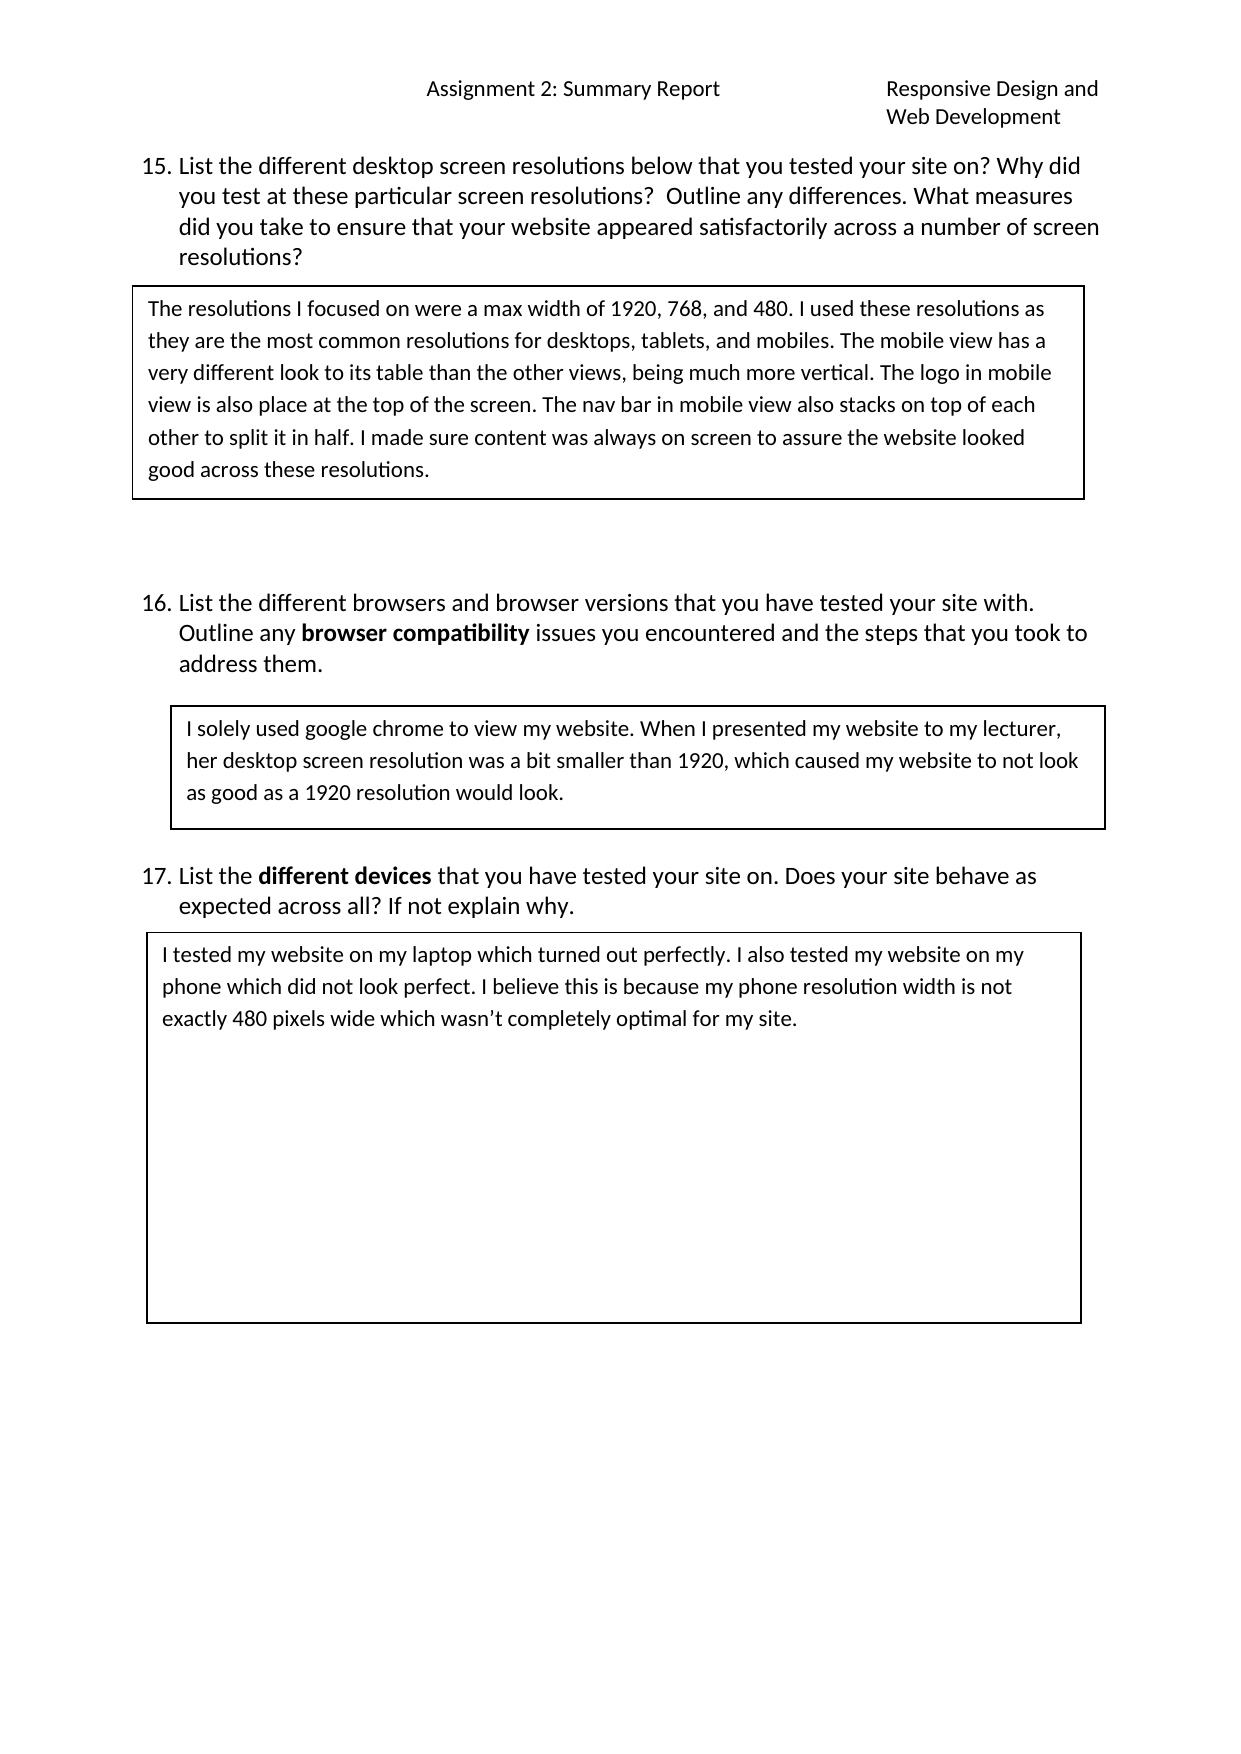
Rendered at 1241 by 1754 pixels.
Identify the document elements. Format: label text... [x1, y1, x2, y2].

list List the different browsers and browser versions that you have tested your site with. Outline any browser compatibility issues you encountered and the steps that you took to address them. [141, 587, 1107, 768]
list List the different devices that you have tested your site on. Does your site behave as expected across all? If not explain why. [141, 860, 1107, 921]
list List the different desktop screen resolutions below that you tested your site on? Why did you test at these particular screen resolutions? Outline any differences. What measures did you take to ensure that your website appeared satisfactorily across a number of screen resolutions? [141, 150, 1107, 272]
